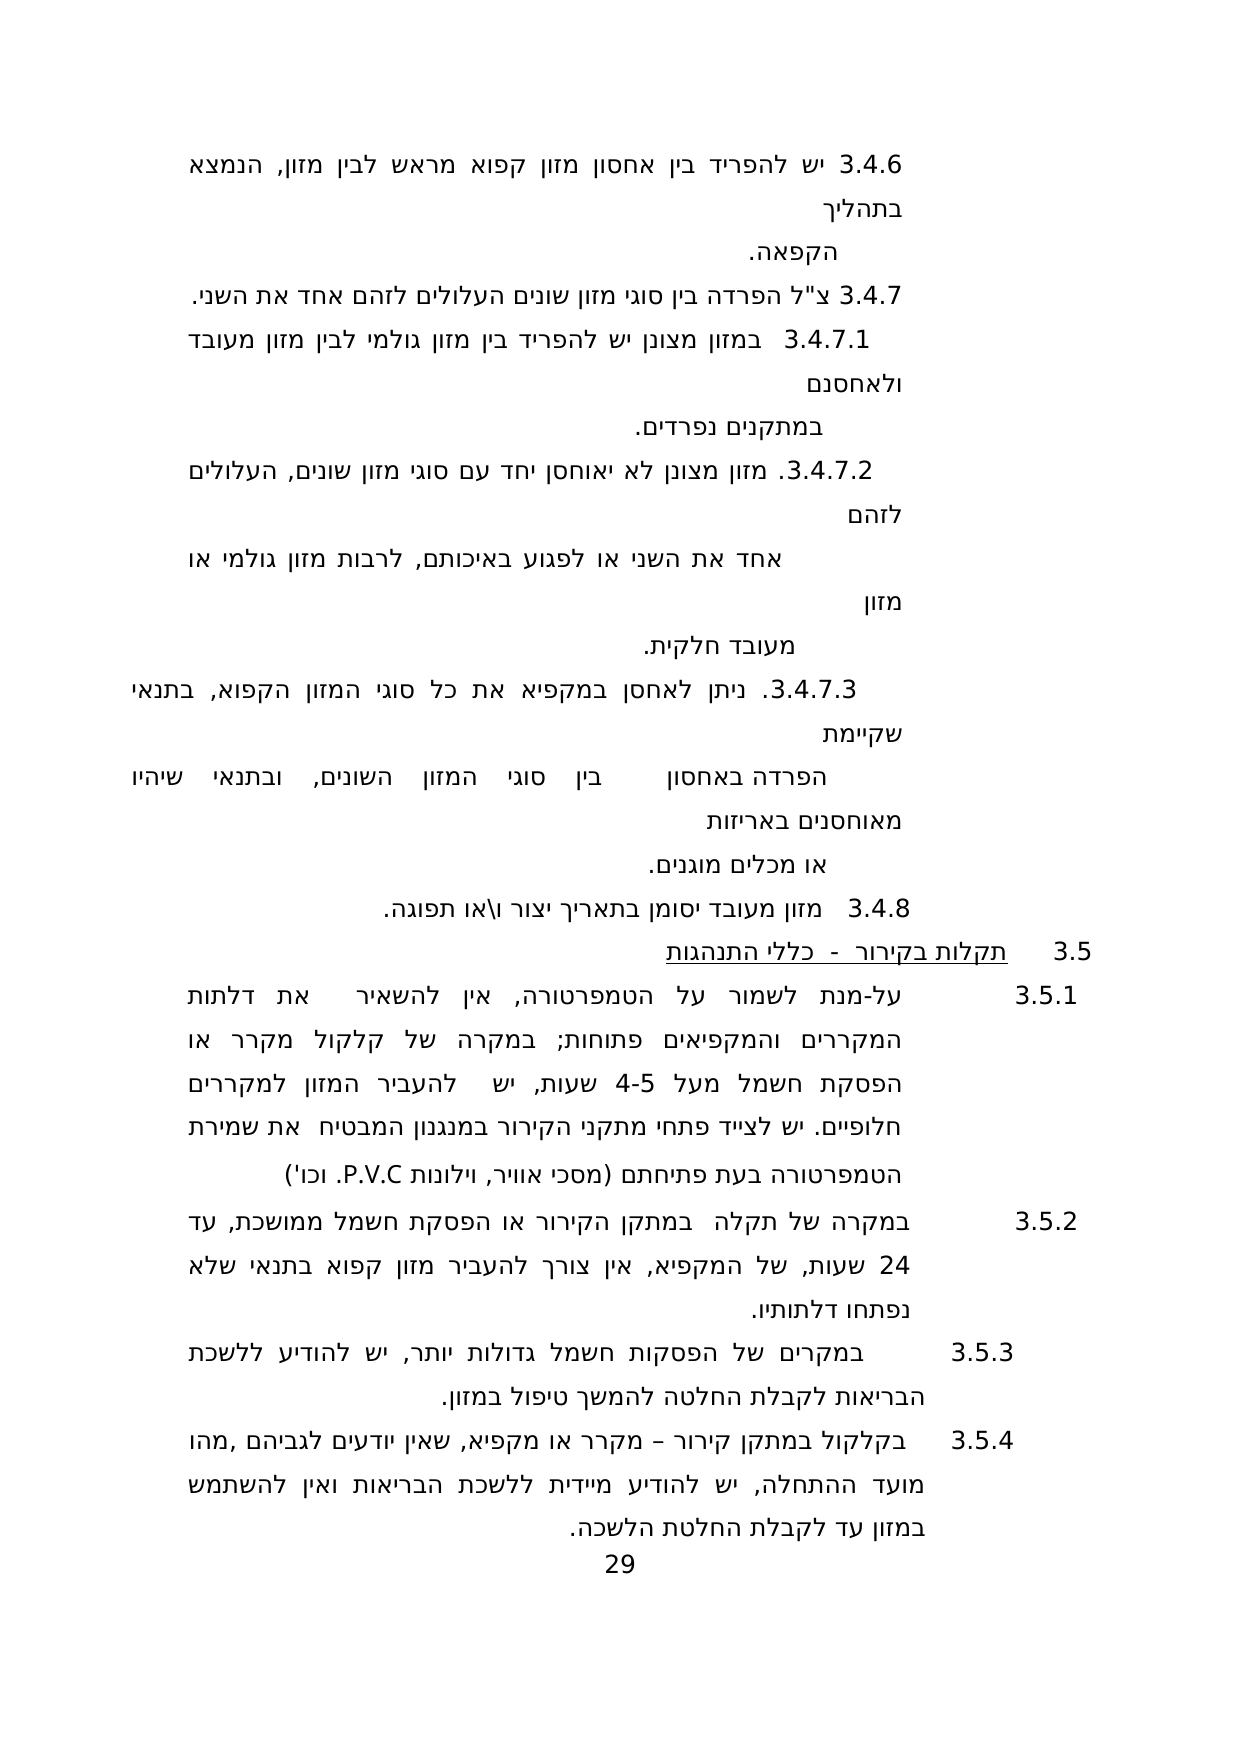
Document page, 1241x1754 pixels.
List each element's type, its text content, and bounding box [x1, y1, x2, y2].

text 3.4.7 צ"ל הפרדה בין סוגי מזון שונים העלולים לזהם אחד את השני. [187, 281, 903, 310]
list על-מנת לשמור על הטמפרטורה, אין להשאיר את דלתות המקררים והמקפיאים פתוחות; במקרה של קלקול מקרר או הפסקת חשמל מעל 4-5 שעות, יש להעביר המזון למקררים חלופיים. יש לצייד פתחי מתקני הקירור במנגנון המבטיח את שמירת הטמפרטורה בעת פתיחתם (מסכי אוויר, וילונות P.V.C. וכו') [187, 981, 1014, 1190]
text 3.5.4 בקלקול במתקן קירור – מקרר או מקפיא, שאין יודעים לגביהם ,מהו מועד ההתחלה, יש להודיע מיידית ללשכת הבריאות ואין להשתמש במזון עד לקבלת החלטת הלשכה. [187, 1426, 1014, 1543]
text 3.4.7.3. ניתן לאחסן במקפיא את כל סוגי המזון הקפוא, בתנאי שקיימת [131, 675, 903, 748]
text או מכלים מוגנים. [131, 850, 903, 879]
text 3.4.7.2. מזון מצונן לא יאוחסן יחד עם סוגי מזון שונים, העלולים לזהם [187, 456, 903, 529]
text 3.5.3 במקרים של הפסקות חשמל גדולות יותר, יש להודיע ללשכת הבריאות לקבלת החלטה להמשך טיפול במזון. [187, 1338, 1014, 1411]
text במתקנים נפרדים. [187, 412, 903, 442]
text אחד את השני או לפגוע באיכותם, לרבות מזון גולמי או מזון [187, 544, 903, 617]
list במקרה של תקלה במתקן הקירור או הפסקת חשמל ממושכת, עד 24 שעות, של המקפיא, אין צורך להעביר מזון קפוא בתנאי שלא נפתחו דלתותיו. [187, 1207, 1014, 1324]
text 3.4.8 מזון מעובד יסומן בתאריך יצור ו\או תפוגה. [187, 894, 911, 923]
text הקפאה. [187, 237, 903, 267]
text מעובד חלקית. [187, 631, 903, 660]
list תקלות בקירור - כללי התנהגות [187, 937, 1053, 967]
text 3.4.6 יש להפריד בין אחסון מזון קפוא מראש לבין מזון, הנמצא בתהליך [187, 150, 903, 223]
text 3.4.7.1 במזון מצונן יש להפריד בין מזון גולמי לבין מזון מעובד ולאחסנם [187, 325, 903, 398]
text הפרדה באחסון בין סוגי המזון השונים, ובתנאי שיהיו מאוחסנים באריזות [131, 762, 903, 835]
